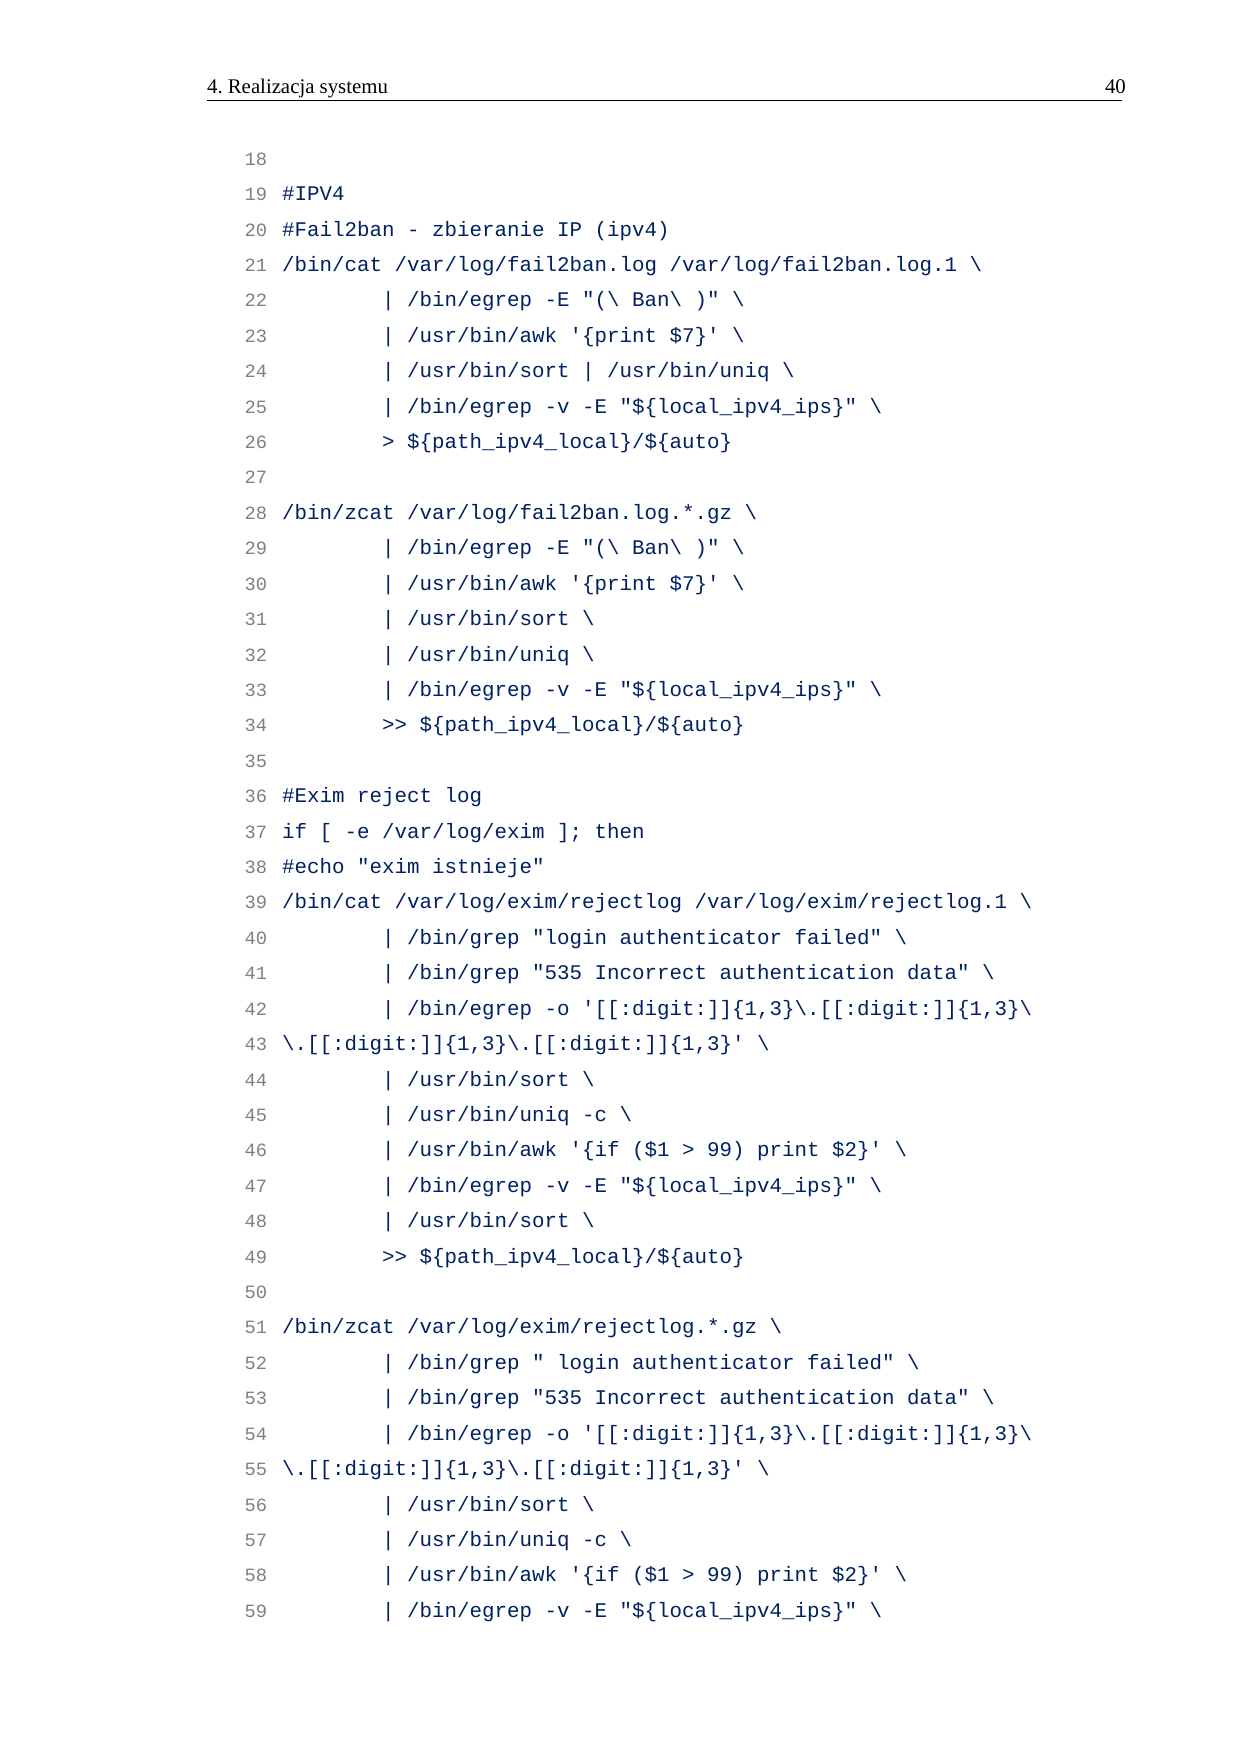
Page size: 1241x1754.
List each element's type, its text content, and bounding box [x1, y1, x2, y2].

list /bin/cat /var/log/fail2ban.log /var/log/fail2ban.log.1 \ [244, 254, 1122, 278]
list >> ${path_ipv4_local}/${auto} [244, 714, 1122, 738]
list | /usr/bin/sort \ [244, 1210, 1122, 1234]
list | /usr/bin/awk '{print $7}' \ [244, 573, 1122, 596]
list | /bin/egrep -E "(\ Ban\ )" \ [244, 537, 1122, 561]
list #Exim reject log [244, 785, 1122, 809]
list \.[[:digit:]]{1,3}\.[[:digit:]]{1,3}' \ [244, 1458, 1122, 1482]
list | /usr/bin/awk '{print $7}' \ [244, 325, 1122, 348]
list #echo "exim istnieje" [244, 856, 1122, 880]
list | /bin/grep "535 Incorrect authentication data" \ [244, 962, 1122, 986]
list | /usr/bin/sort \ [244, 1493, 1122, 1517]
list /bin/cat /var/log/exim/rejectlog /var/log/exim/rejectlog.1 \ [244, 891, 1122, 915]
list #IPV4 [244, 183, 1122, 207]
list \.[[:digit:]]{1,3}\.[[:digit:]]{1,3}' \ [244, 1033, 1122, 1057]
list | /usr/bin/uniq \ [244, 643, 1122, 667]
list | /usr/bin/awk '{if ($1 > 99) print $2}' \ [244, 1139, 1122, 1163]
list | /usr/bin/sort | /usr/bin/uniq \ [244, 360, 1122, 384]
list | /bin/egrep -v -E "${local_ipv4_ips}" \ [244, 1600, 1122, 1623]
list /bin/zcat /var/log/exim/rejectlog.*.gz \ [244, 1316, 1122, 1340]
list | /bin/grep "login authenticator failed" \ [244, 927, 1122, 951]
list >> ${path_ipv4_local}/${auto} [244, 1246, 1122, 1269]
list | /bin/grep "535 Incorrect authentication data" \ [244, 1387, 1122, 1411]
list | /bin/grep " login authenticator failed" \ [244, 1352, 1122, 1376]
list | /usr/bin/uniq -c \ [244, 1529, 1122, 1553]
list /bin/zcat /var/log/fail2ban.log.*.gz \ [244, 502, 1122, 526]
list | /bin/egrep -E "(\ Ban\ )" \ [244, 289, 1122, 313]
list | /usr/bin/sort \ [244, 608, 1122, 632]
list | /usr/bin/awk '{if ($1 > 99) print $2}' \ [244, 1564, 1122, 1588]
list | /usr/bin/sort \ [244, 1068, 1122, 1092]
list | /bin/egrep -v -E "${local_ipv4_ips}" \ [244, 679, 1122, 703]
list #Fail2ban - zbieranie IP (ipv4) [244, 218, 1122, 242]
list if [ -e /var/log/exim ]; then [244, 821, 1122, 844]
list | /bin/egrep -v -E "${local_ipv4_ips}" \ [244, 396, 1122, 419]
list | /bin/egrep -v -E "${local_ipv4_ips}" \ [244, 1175, 1122, 1198]
list > ${path_ipv4_local}/${auto} [244, 431, 1122, 455]
list | /bin/egrep -o '[[:digit:]]{1,3}\.[[:digit:]]{1,3}\ [244, 998, 1122, 1021]
list | /bin/egrep -o '[[:digit:]]{1,3}\.[[:digit:]]{1,3}\ [244, 1423, 1122, 1446]
list | /usr/bin/uniq -c \ [244, 1104, 1122, 1128]
